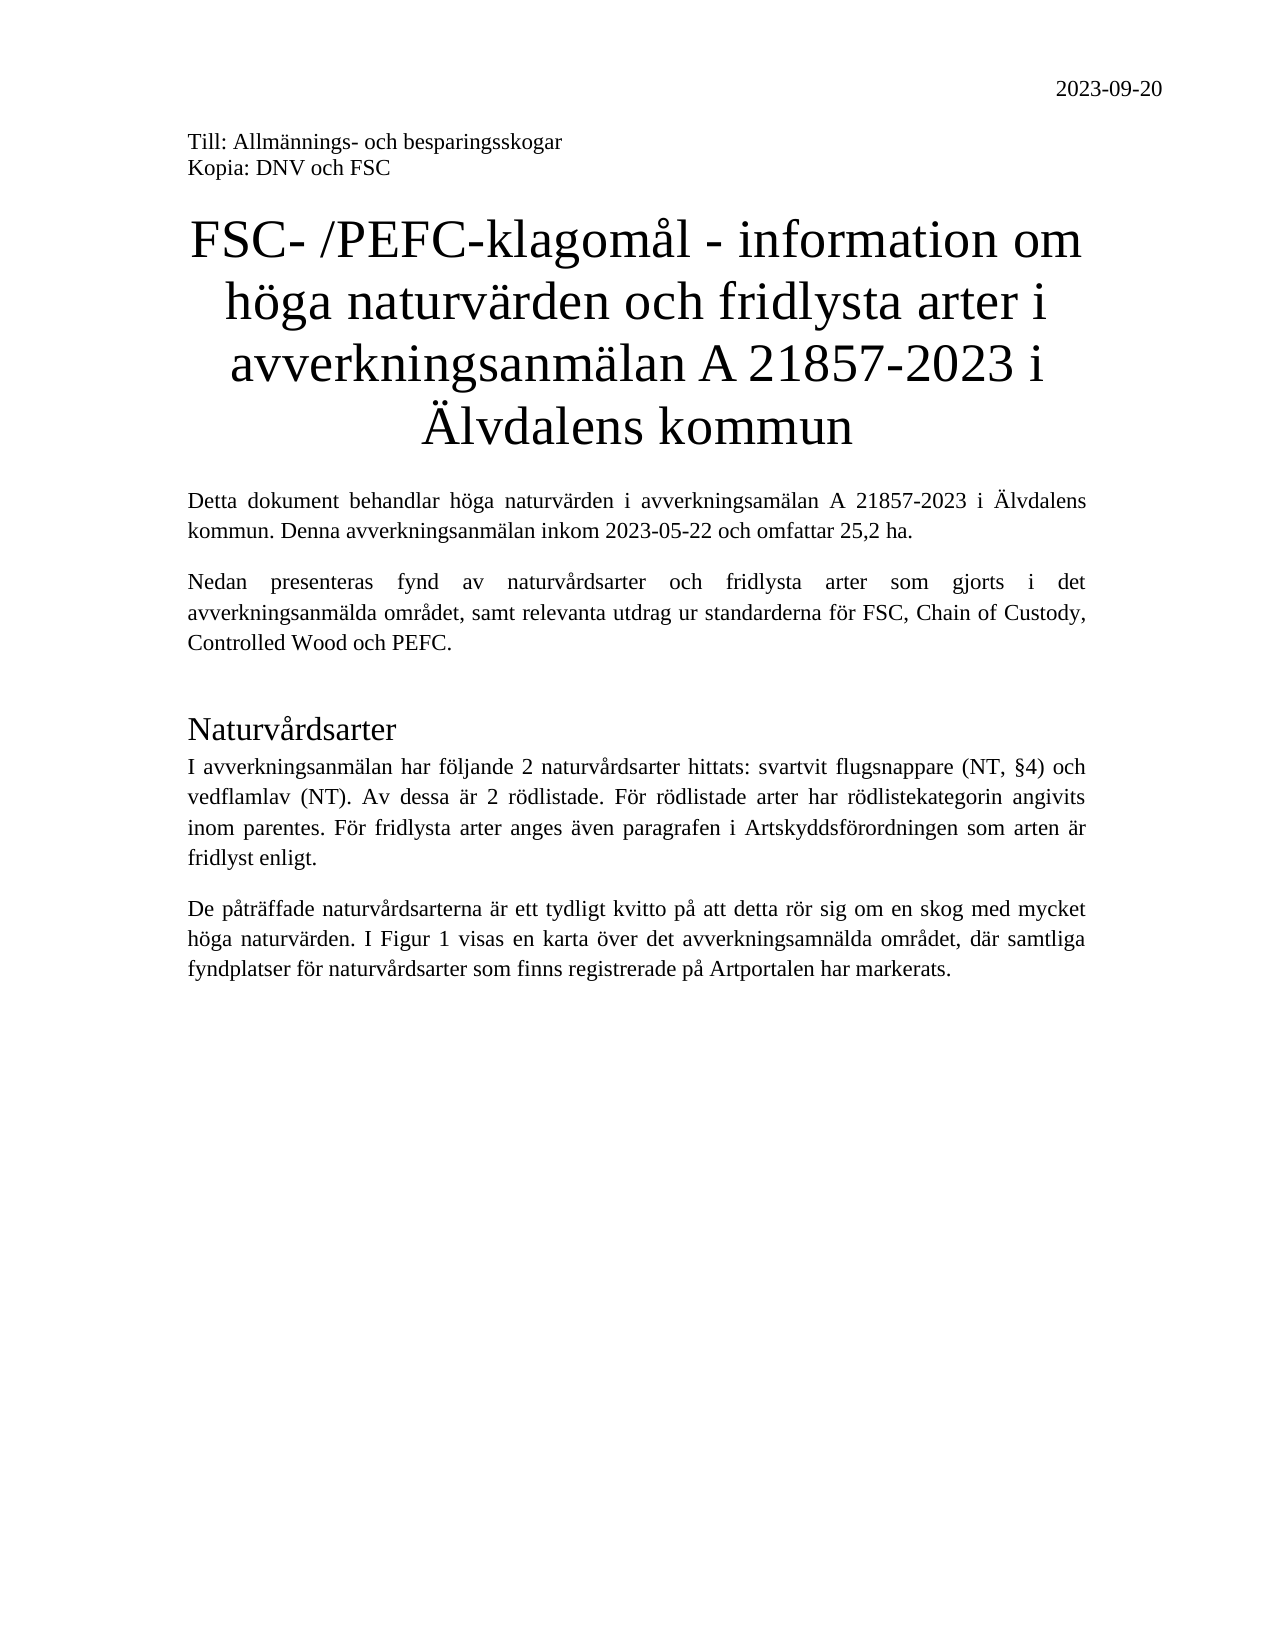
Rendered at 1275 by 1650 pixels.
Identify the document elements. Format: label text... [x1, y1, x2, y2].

subtitle Naturvårdsarter [187, 709, 1087, 747]
text I avverkningsanmälan har följande 2 naturvårdsarter hittats: svartvit flugsnappare (NT, §4) och vedflamlav (NT). Av dessa är 2 rödlistade. För rödlistade arter har rödlistekategorin angivits inom parentes. För fridlysta arter anges även paragrafen i Artskyddsförordningen som arten är fridlyst enligt. [187, 753, 1087, 870]
text Nedan presenteras fynd av naturvårdsarter och fridlysta arter som gjorts i det avverkningsanmälda området, samt relevanta utdrag ur standarderna för FSC, Chain of Custody, Controlled Wood och PEFC. [187, 568, 1087, 655]
text Detta dokument behandlar höga naturvärden i avverkningsamälan A 21857-2023 i Älvdalens kommun. Denna avverkningsanmälan inkom 2023-05-22 och omfattar 25,2 ha. [187, 487, 1087, 544]
title FSC- /PEFC-klagomål - information om höga naturvärden och fridlysta arter i avverkningsanmälan A 21857-2023 i Älvdalens kommun [187, 207, 1087, 456]
text De påträffade naturvårdsarterna är ett tydligt kvitto på att detta rör sig om en skog med mycket höga naturvärden. I Figur 1 visas en karta över det avverkningsamnälda området, där samtliga fyndplatser för naturvårdsarter som finns registrerade på Artportalen har markerats. [187, 895, 1087, 982]
